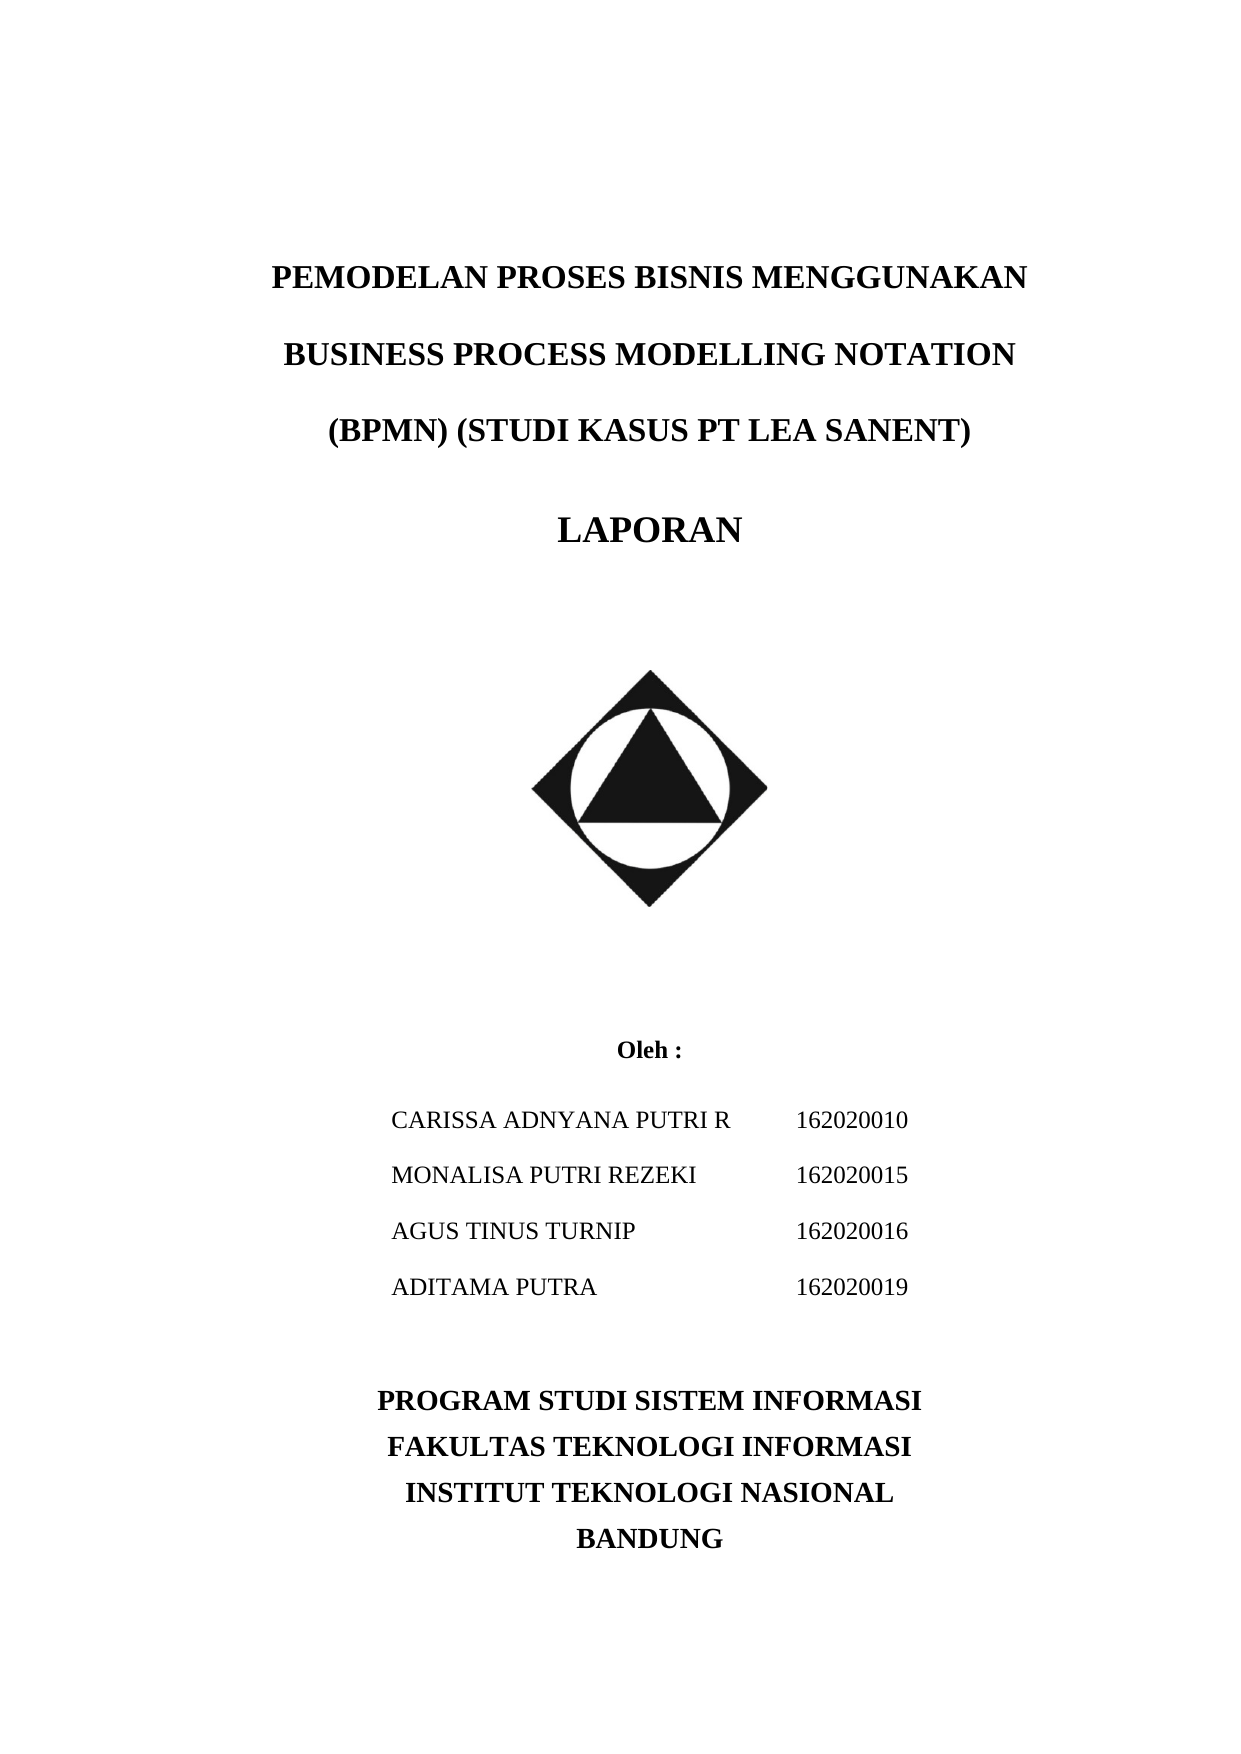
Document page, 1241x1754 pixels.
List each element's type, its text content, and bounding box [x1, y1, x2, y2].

picture [531, 670, 768, 907]
text CARISSA ADNYANA PUTRI R 162020010 [236, 1105, 1063, 1133]
text PROGRAM STUDI SISTEM INFORMASI [236, 1383, 1063, 1416]
text ADITAMA PUTRA 162020019 [236, 1272, 1063, 1300]
title Pemodelan Proses Bisnis Menggunakan Business Process Modelling Notation (BPMN) (Studi Kasus PT lea Sanent) [236, 257, 1063, 449]
text MONALISA PUTRI REZEKI 162020015 [236, 1160, 1063, 1189]
text INSTITUT TEKNOLOGI NASIONAL [236, 1475, 1063, 1508]
text Oleh : [236, 1035, 1063, 1063]
text AGUS TINUS TURNIP 162020016 [236, 1216, 1063, 1245]
text BANDUNG [236, 1521, 1063, 1554]
text FAKULTAS TEKNOLOGI INFORMASI [236, 1429, 1063, 1462]
title LAPORAN [236, 508, 1063, 551]
